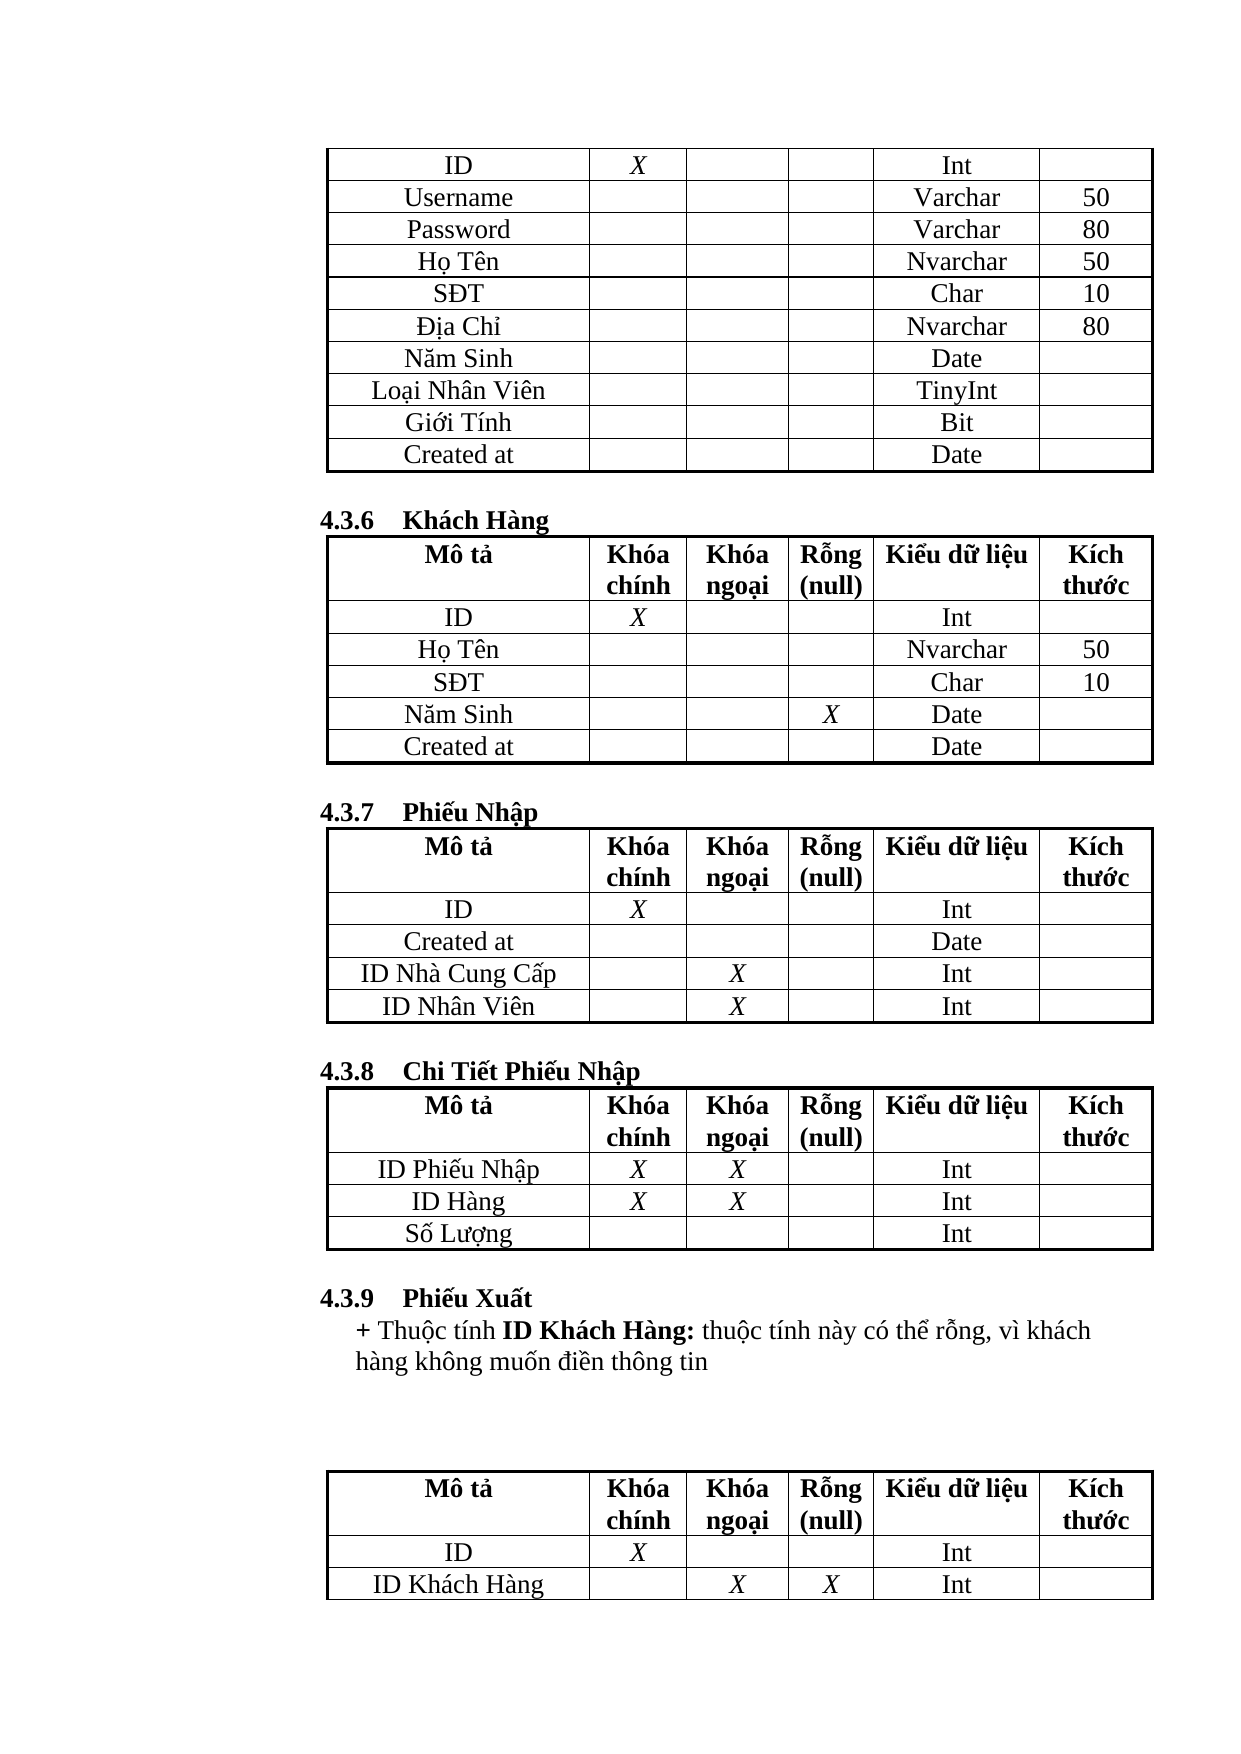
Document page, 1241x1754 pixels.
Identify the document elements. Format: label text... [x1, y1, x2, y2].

table_cell [789, 245, 873, 276]
table_cell 50 [1040, 245, 1151, 276]
table_cell Int [874, 1153, 1039, 1184]
table_cell [1040, 406, 1151, 437]
table_cell Int [874, 958, 1039, 989]
table_cell Int [874, 1217, 1039, 1248]
table_cell ID [329, 601, 589, 633]
table_cell [789, 1185, 873, 1216]
table_cell [789, 1536, 873, 1567]
table_cell [1040, 990, 1151, 1021]
table_cell SĐT [329, 278, 589, 309]
table_cell X [687, 1568, 788, 1599]
table_cell Địa Chỉ [329, 310, 589, 341]
table_cell ID Phiếu Nhập [329, 1153, 589, 1184]
table_cell [687, 374, 788, 405]
table_cell X [687, 1185, 788, 1216]
table_cell [1040, 149, 1151, 180]
table_cell [687, 439, 788, 469]
table_cell X [687, 1153, 788, 1184]
table_cell [590, 213, 686, 244]
table_header Khóa chính [590, 1473, 686, 1535]
list + Thuộc tính ID Khách Hàng: thuộc tính này có thể rỗng, vì khách hàng không muốn điền thông tin [355, 1314, 1092, 1376]
table_cell [590, 925, 686, 957]
table_cell Date [874, 698, 1039, 729]
table_cell 80 [1040, 310, 1151, 341]
table_cell ID [329, 149, 589, 180]
table_header Rỗng (null) [789, 1090, 873, 1152]
table_cell Username [329, 181, 589, 212]
table_cell [789, 278, 873, 309]
table_cell [789, 1217, 873, 1248]
table_header Rỗng (null) [789, 1473, 873, 1535]
table_cell [1040, 374, 1151, 405]
table_cell Int [874, 601, 1039, 633]
table_cell ID Nhà Cung Cấp [329, 958, 589, 989]
table_cell [590, 278, 686, 309]
table_cell [687, 1217, 788, 1248]
table_cell X [590, 1185, 686, 1216]
table_cell Nvarchar [874, 310, 1039, 341]
table_cell [789, 634, 873, 665]
table_header Kiểu dữ liệu [874, 1473, 1039, 1535]
table_cell Int [874, 1536, 1039, 1567]
table_cell X [590, 149, 686, 180]
table_cell [590, 1568, 686, 1599]
table_cell [687, 406, 788, 437]
table_cell [1040, 1568, 1151, 1599]
table_cell [789, 601, 873, 633]
table_cell [1040, 958, 1151, 989]
table_header Kiểu dữ liệu [874, 830, 1039, 892]
table_cell Char [874, 666, 1039, 697]
table_cell Date [874, 730, 1039, 761]
table_cell ID [329, 893, 589, 924]
table_cell [789, 925, 873, 957]
table_cell [687, 925, 788, 957]
table_cell X [590, 601, 686, 633]
table_header Mô tả [329, 538, 589, 600]
table_cell [590, 310, 686, 341]
table_cell [590, 245, 686, 276]
table_cell [687, 278, 788, 309]
table_cell Họ Tên [329, 245, 589, 276]
table_cell [687, 245, 788, 276]
table_cell Char [874, 278, 1039, 309]
table_cell X [789, 698, 873, 729]
table_cell 10 [1040, 278, 1151, 309]
table_cell 80 [1040, 213, 1151, 244]
list Phiếu Nhập [320, 796, 1092, 827]
table_cell [687, 213, 788, 244]
list Chi Tiết Phiếu Nhập [320, 1055, 1092, 1086]
table_cell [789, 213, 873, 244]
table_cell [789, 893, 873, 924]
table_cell [1040, 342, 1151, 373]
table_cell [1040, 1536, 1151, 1567]
table_cell [590, 730, 686, 761]
table_cell Int [874, 149, 1039, 180]
table_cell Varchar [874, 181, 1039, 212]
table_cell Int [874, 893, 1039, 924]
table_cell Nvarchar [874, 245, 1039, 276]
table_cell Int [874, 1568, 1039, 1599]
table_cell X [590, 1536, 686, 1567]
table_cell [687, 149, 788, 180]
table_cell Loại Nhân Viên [329, 374, 589, 405]
table_cell 50 [1040, 634, 1151, 665]
table_cell ID Hàng [329, 1185, 589, 1216]
table_cell [590, 666, 686, 697]
table_header Khóa ngoại [687, 830, 788, 892]
table_cell [789, 666, 873, 697]
table_cell [1040, 925, 1151, 957]
table_cell X [687, 990, 788, 1021]
table_cell [789, 149, 873, 180]
table_cell Giới Tính [329, 406, 589, 437]
table_header Kiểu dữ liệu [874, 538, 1039, 600]
table_cell Bit [874, 406, 1039, 437]
table_cell ID Nhân Viên [329, 990, 589, 1021]
table_cell [590, 1217, 686, 1248]
table_cell [687, 698, 788, 729]
table_cell [687, 634, 788, 665]
table_cell SĐT [329, 666, 589, 697]
table_cell [687, 310, 788, 341]
table_cell TinyInt [874, 374, 1039, 405]
table_cell Số Lượng [329, 1217, 589, 1248]
table_cell [789, 406, 873, 437]
table_cell Date [874, 342, 1039, 373]
table_header Mô tả [329, 830, 589, 892]
table_cell [1040, 439, 1151, 469]
table_cell Năm Sinh [329, 342, 589, 373]
table_cell 50 [1040, 181, 1151, 212]
table_cell Created at [329, 925, 589, 957]
table_cell [687, 730, 788, 761]
table_cell [590, 990, 686, 1021]
table_cell [590, 439, 686, 469]
table_header Khóa chính [590, 830, 686, 892]
table_cell Int [874, 990, 1039, 1021]
table_cell [1040, 1217, 1151, 1248]
table_header Khóa chính [590, 538, 686, 600]
table_cell X [789, 1568, 873, 1599]
table_cell [1040, 601, 1151, 633]
table_header Rỗng (null) [789, 538, 873, 600]
table_header Kích thước [1040, 538, 1151, 600]
table_header Kích thước [1040, 1090, 1151, 1152]
table_header Mô tả [329, 1090, 589, 1152]
table_cell Varchar [874, 213, 1039, 244]
table_cell [687, 666, 788, 697]
table_header Rỗng (null) [789, 830, 873, 892]
table_cell [590, 181, 686, 212]
table_cell Date [874, 439, 1039, 469]
table_header Kích thước [1040, 830, 1151, 892]
table_cell [789, 439, 873, 469]
table_cell [687, 1536, 788, 1567]
table_cell [1040, 730, 1151, 761]
table_header Kích thước [1040, 1473, 1151, 1535]
table_cell [687, 601, 788, 633]
table_cell Created at [329, 439, 589, 469]
table_cell [789, 342, 873, 373]
table_header Khóa ngoại [687, 1473, 788, 1535]
table_cell [1040, 1185, 1151, 1216]
table_header Khóa ngoại [687, 538, 788, 600]
table_cell [1040, 698, 1151, 729]
table_cell [789, 730, 873, 761]
table_cell [789, 1153, 873, 1184]
table_cell [590, 406, 686, 437]
table_cell Nvarchar [874, 634, 1039, 665]
table_cell ID [329, 1536, 589, 1567]
table_cell [789, 374, 873, 405]
table_cell Họ Tên [329, 634, 589, 665]
table_cell [687, 893, 788, 924]
table_cell Password [329, 213, 589, 244]
table_cell X [687, 958, 788, 989]
table_cell X [590, 1153, 686, 1184]
table_cell [1040, 893, 1151, 924]
table_header Mô tả [329, 1473, 589, 1535]
table_cell [789, 990, 873, 1021]
table_cell [590, 342, 686, 373]
table_cell [789, 958, 873, 989]
table_cell [687, 342, 788, 373]
table_header Khóa ngoại [687, 1090, 788, 1152]
table_cell [789, 310, 873, 341]
table_cell Năm Sinh [329, 698, 589, 729]
table_cell Created at [329, 730, 589, 761]
table_header Khóa chính [590, 1090, 686, 1152]
table_cell Int [874, 1185, 1039, 1216]
table_header Kiểu dữ liệu [874, 1090, 1039, 1152]
table_cell 10 [1040, 666, 1151, 697]
table_cell [590, 634, 686, 665]
table_cell [590, 958, 686, 989]
table_cell ID Khách Hàng [329, 1568, 589, 1599]
list Phiếu Xuất [320, 1283, 1092, 1314]
table_cell [789, 181, 873, 212]
list Khách Hàng [320, 504, 1092, 535]
table_cell X [590, 893, 686, 924]
table_cell Date [874, 925, 1039, 957]
table_cell [590, 374, 686, 405]
table_cell [1040, 1153, 1151, 1184]
table_cell [687, 181, 788, 212]
table_cell [590, 698, 686, 729]
